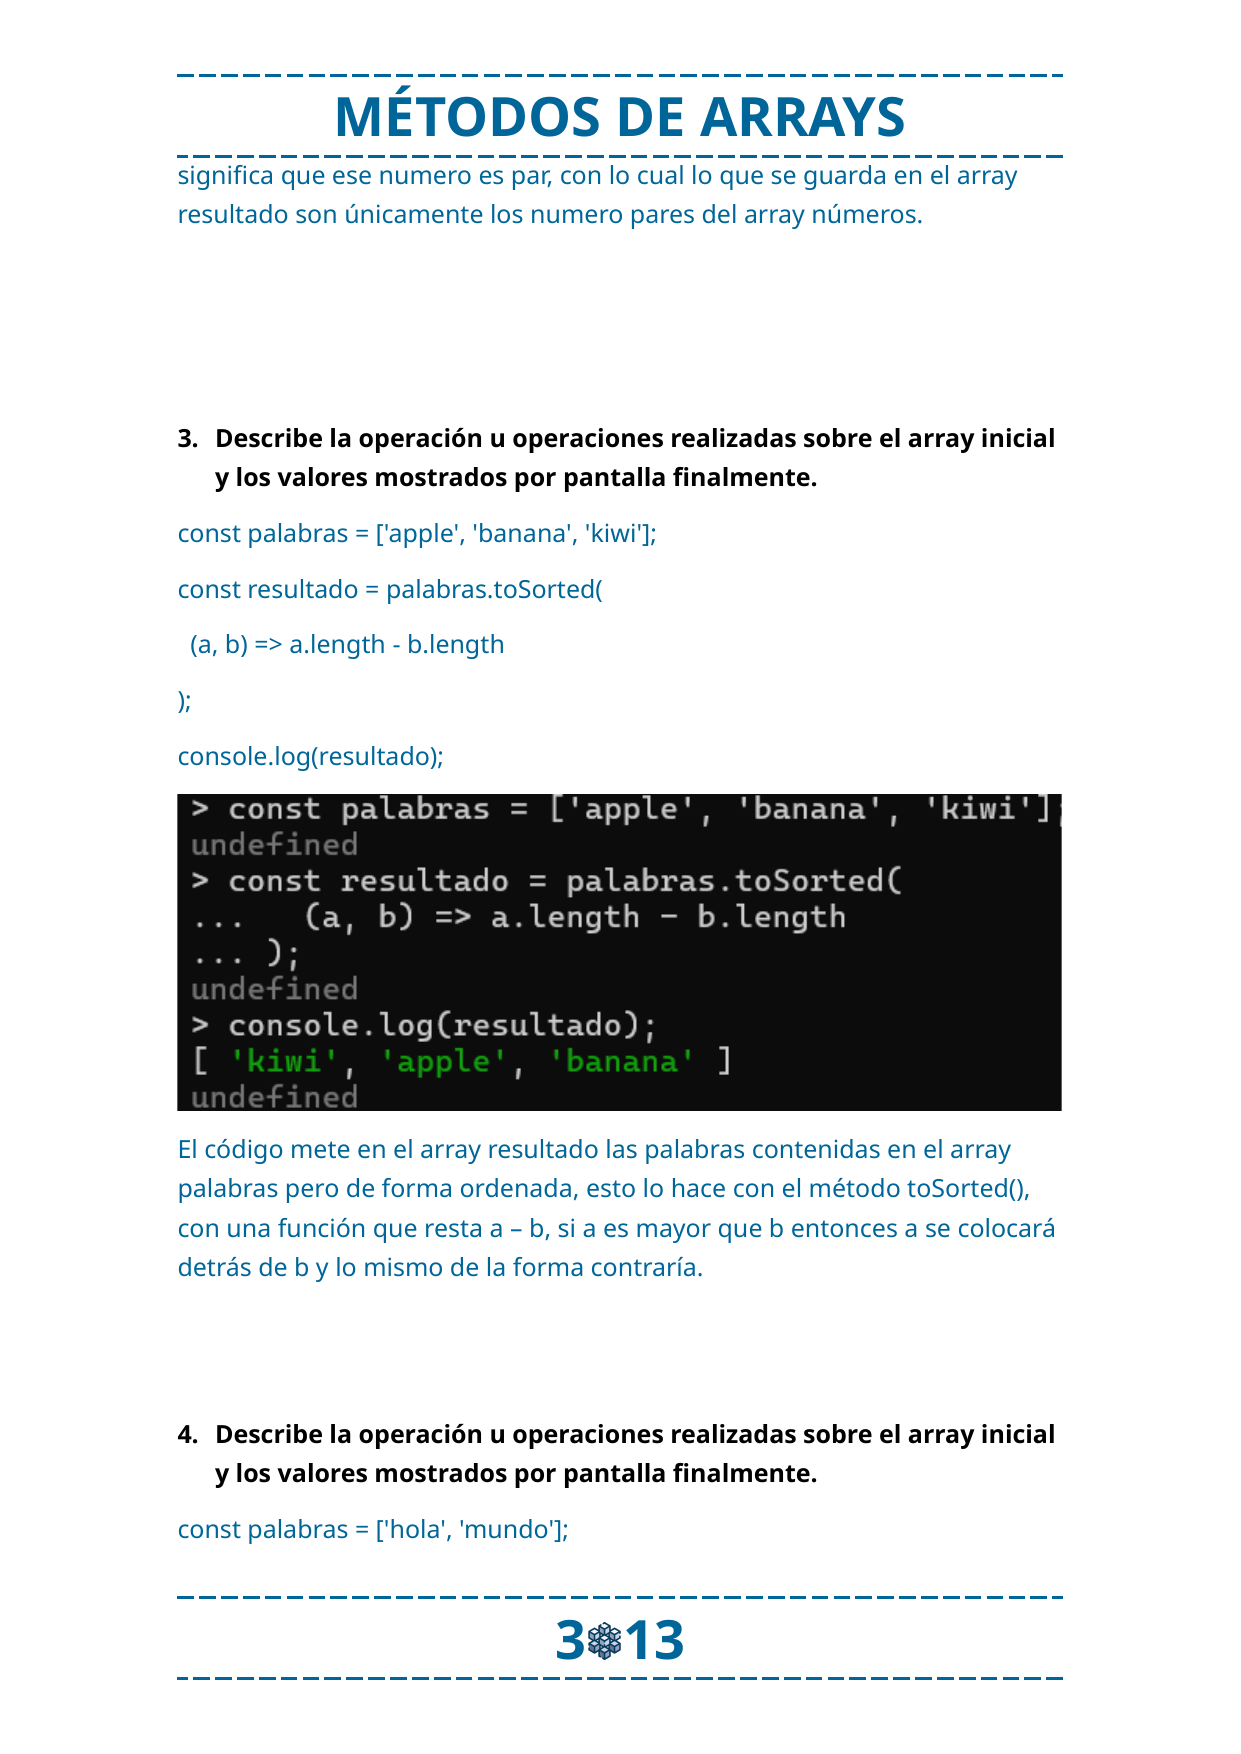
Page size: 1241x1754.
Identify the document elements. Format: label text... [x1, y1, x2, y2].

text const palabras = ['apple', 'banana', 'kiwi']; [177, 515, 1063, 549]
picture [606, 1622, 623, 1660]
text El código mete en el array resultado las palabras contenidas en el array palabras pero de forma ordenada, esto lo hace con el método toSorted(), con una función que resta a – b, si a es mayor que b entonces a se colocará detrás de b y lo mismo de la forma contraría. [177, 1132, 1063, 1283]
picture [599, 1640, 610, 1644]
picture [586, 1622, 606, 1660]
list Describe la operación u operaciones realizadas sobre el array inicial y los valores mostrados por pantalla finalmente. [177, 1417, 1063, 1490]
text const resultado = palabras.toSorted( [177, 571, 1063, 605]
text (a, b) => a.length - b.length [177, 627, 1063, 661]
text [177, 158, 1063, 231]
text ); [177, 683, 1063, 717]
picture [177, 794, 1062, 1111]
text console.log(resultado); [177, 739, 1063, 773]
list Describe la operación u operaciones realizadas sobre el array inicial y los valores mostrados por pantalla finalmente. [177, 420, 1063, 494]
text const palabras = ['hola', 'mundo']; [177, 1512, 1063, 1546]
